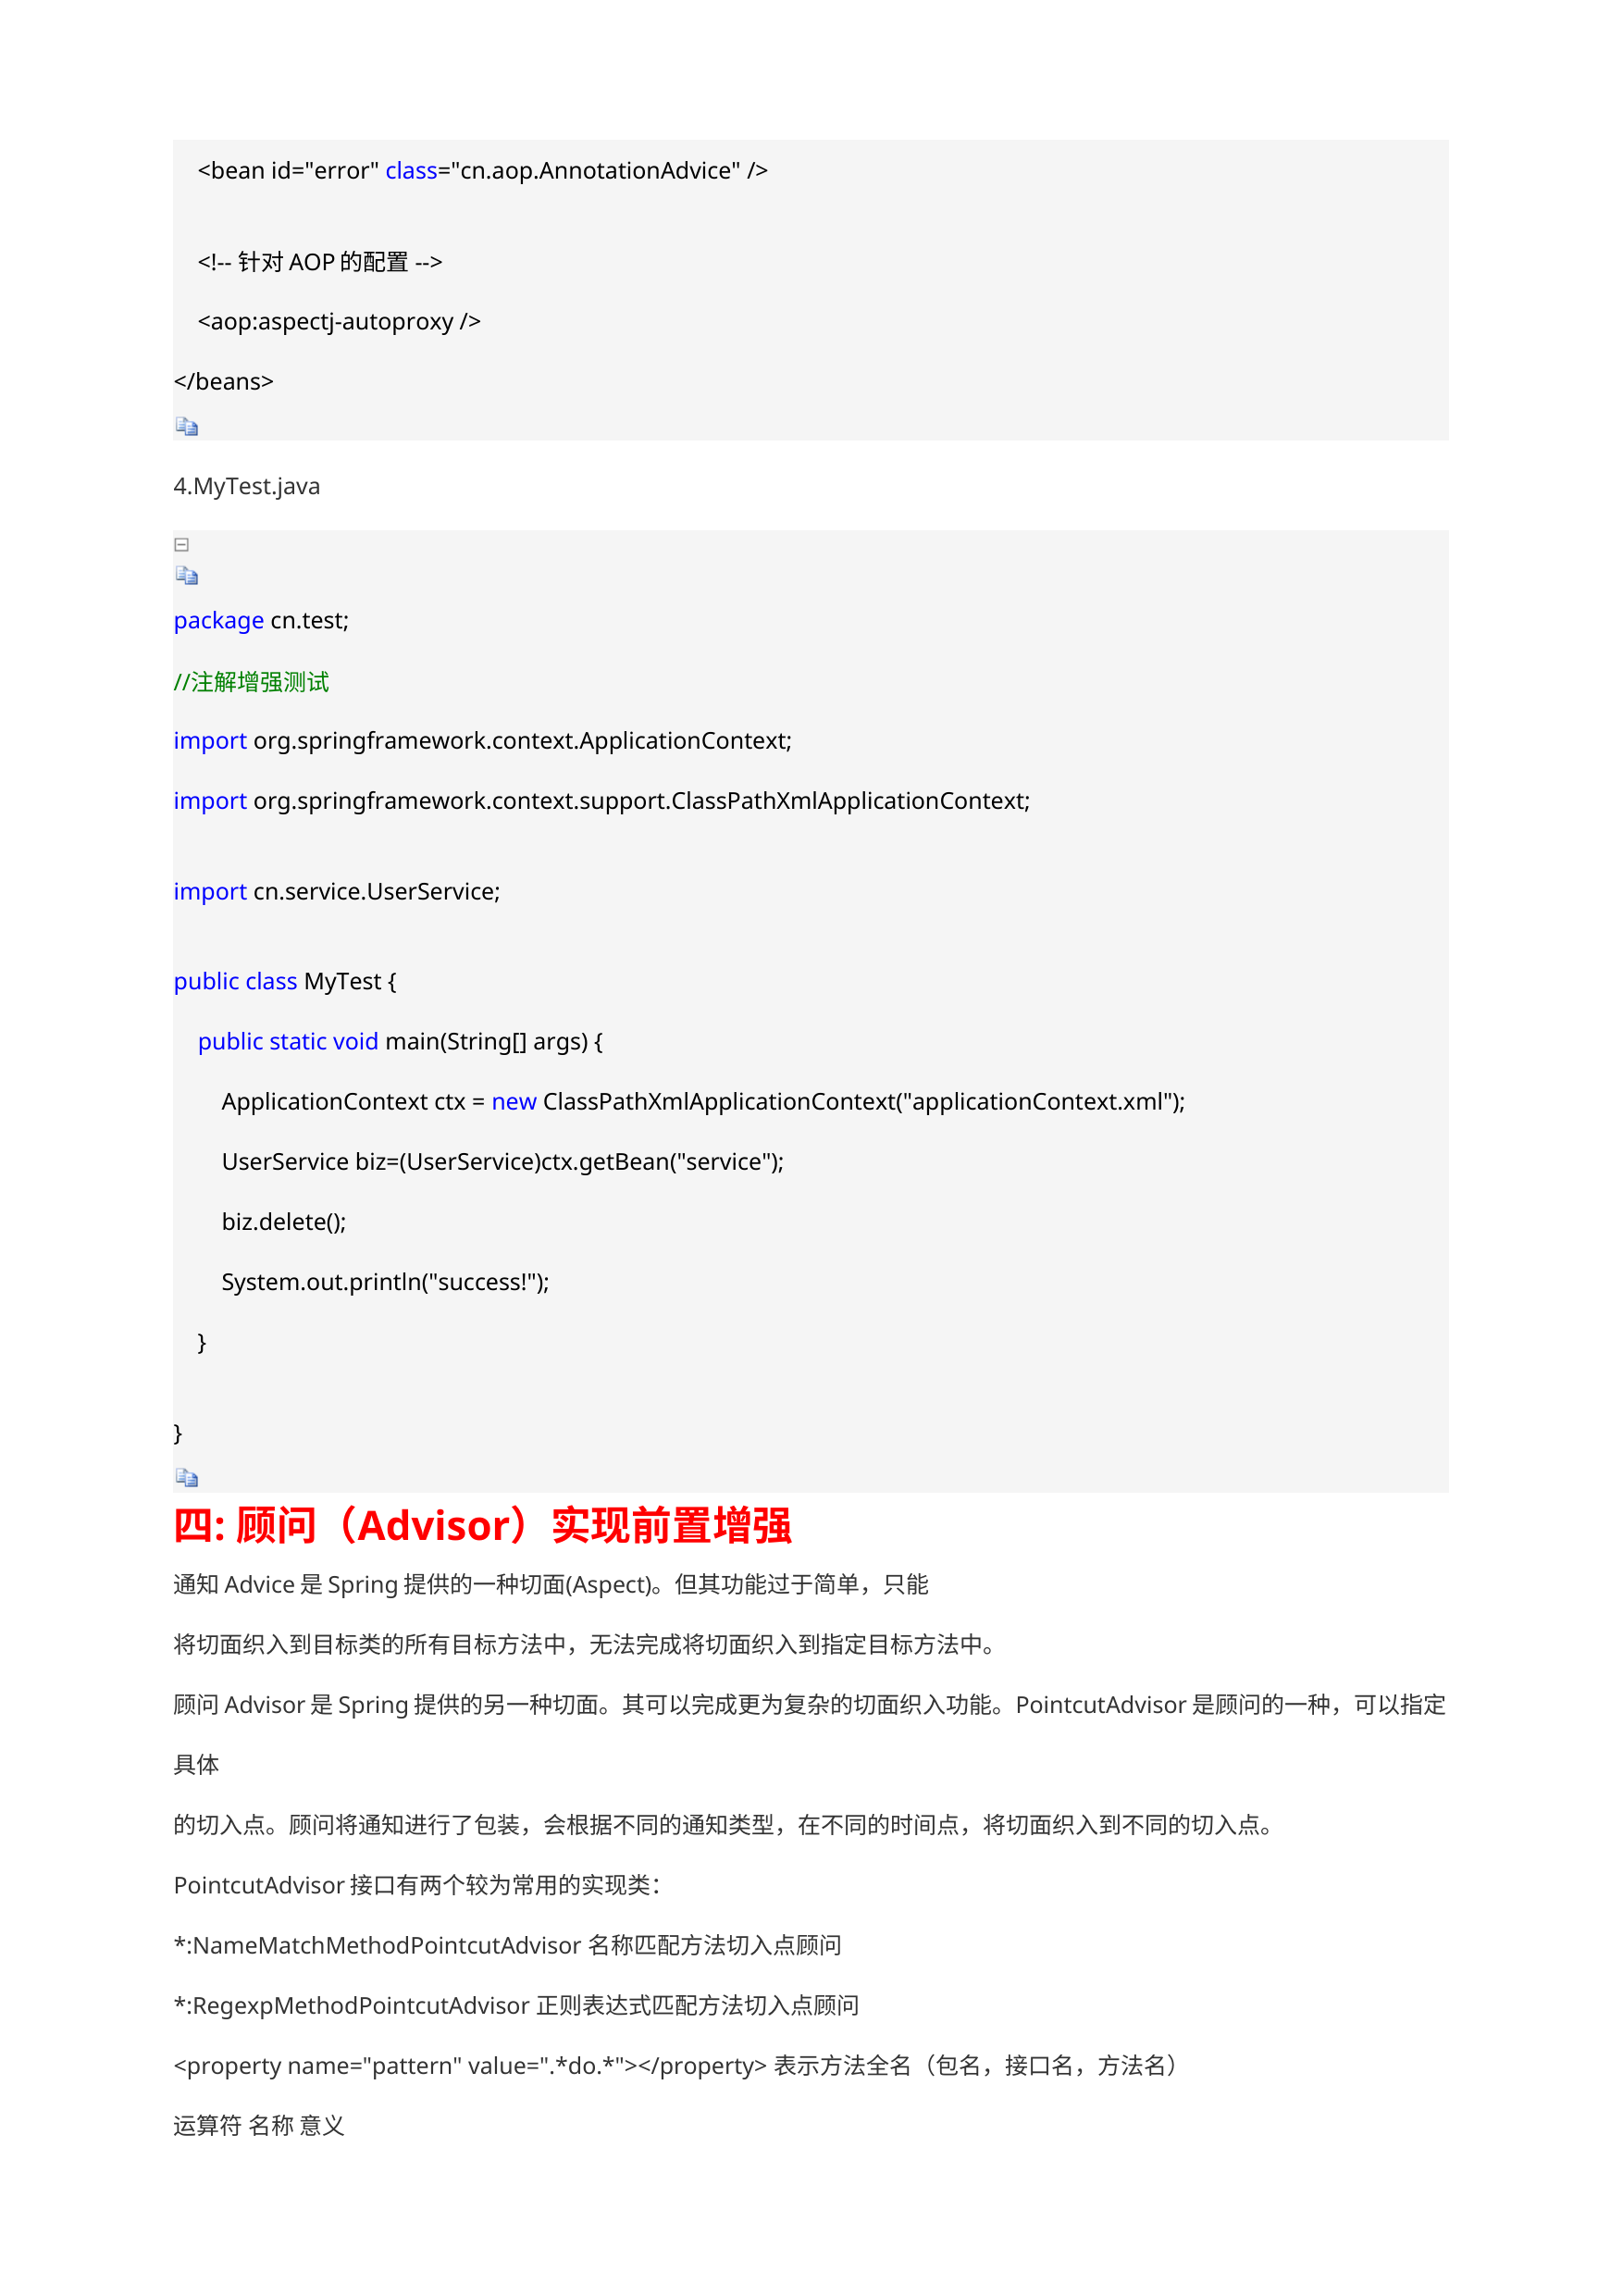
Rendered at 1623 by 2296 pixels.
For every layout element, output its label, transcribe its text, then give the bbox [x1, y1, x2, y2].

text public static void main(String[] args) { [173, 1011, 1449, 1072]
text ApplicationContext ctx = new ClassPathXmlApplicationContext("applicationContext.xml"); [173, 1072, 1449, 1132]
text import cn.service.UserService; [173, 861, 1449, 921]
text public class MyTest { [173, 951, 1449, 1011]
text biz.delete(); [173, 1192, 1449, 1252]
text <!-- 针对AOP的配置 --> [173, 230, 1449, 291]
text 通知Advice是Spring提供的一种切面(Aspect)。但其功能过于简单，只能 将切面织入到目标类的所有目标方法中，无法完成将切面织入到指定目标方法中。 [173, 1553, 1449, 1673]
text 4.MyTest.java [173, 455, 1449, 515]
text UserService biz=(UserService)ctx.getBean("service"); [173, 1132, 1449, 1192]
text 四: 顾问（Advisor）实现前置增强 [173, 1493, 1449, 1553]
text System.out.println("success!"); [173, 1252, 1449, 1312]
text import org.springframework.context.support.ClassPathXmlApplicationContext; [173, 771, 1449, 831]
text } [173, 1402, 1449, 1462]
text package cn.test; [173, 590, 1449, 651]
text //注解增强测试 [173, 651, 1449, 711]
picture [173, 532, 191, 556]
picture [173, 560, 203, 590]
text <bean id="error" class="cn.aop.AnnotationAdvice" /> [173, 140, 1449, 200]
text </beans> [173, 351, 1449, 411]
picture [173, 411, 203, 441]
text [173, 1673, 1449, 2154]
text } [173, 1312, 1449, 1372]
picture [173, 1462, 203, 1492]
text <aop:aspectj-autoproxy /> [173, 291, 1449, 351]
text import org.springframework.context.ApplicationContext; [173, 711, 1449, 771]
